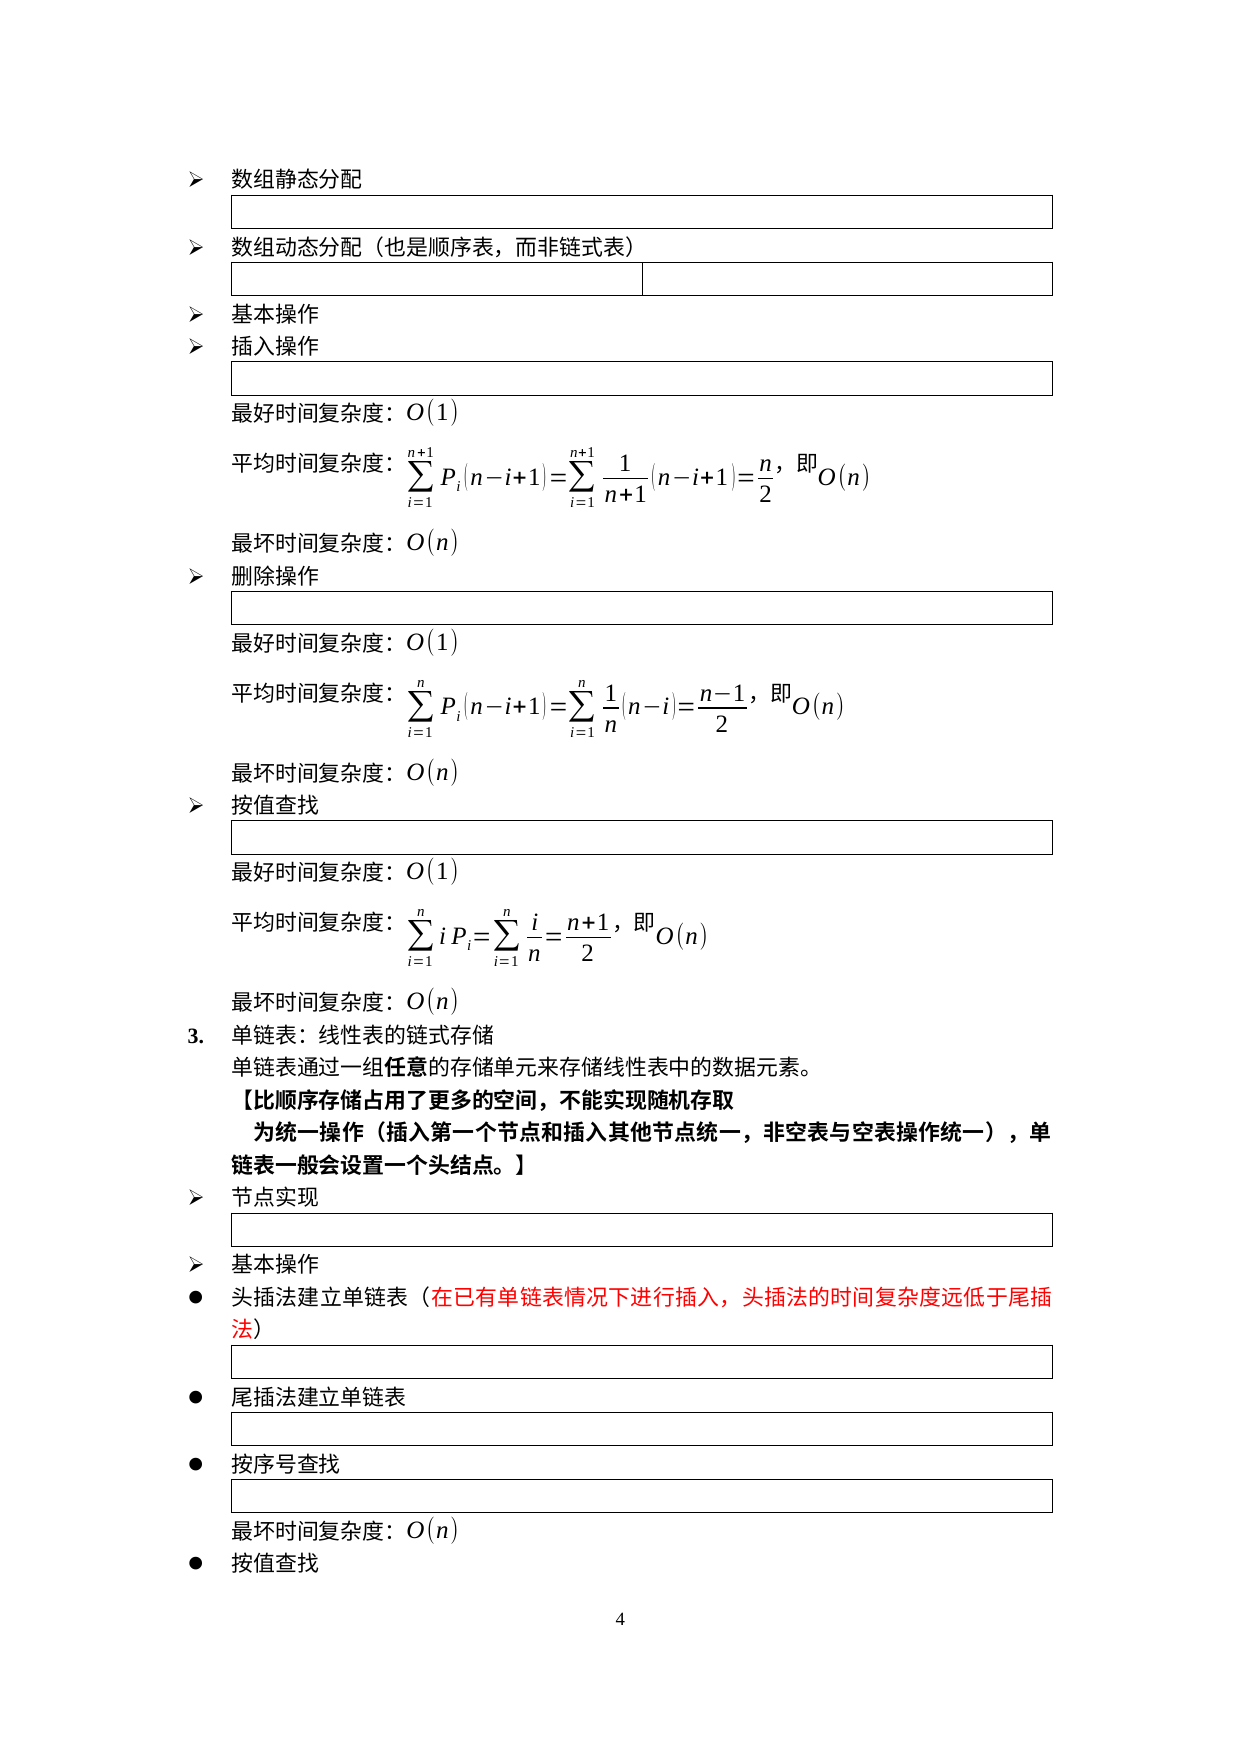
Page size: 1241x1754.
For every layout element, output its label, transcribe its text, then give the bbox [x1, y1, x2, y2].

text 单链表通过一组任意的存储单元来存储线性表中的数据元素。 [231, 1050, 1053, 1082]
table_header [232, 263, 642, 295]
list 最坏时间复杂度： [231, 985, 1053, 1017]
list 数组动态分配（也是顺序表，而非链式表） [187, 229, 1053, 262]
list 最好时间复杂度： [231, 625, 1053, 658]
list 基本操作 [187, 296, 1053, 329]
list 最坏时间复杂度： [231, 1513, 1053, 1546]
list 尾插法建立单链表 [187, 1379, 1053, 1412]
list 删除操作 [187, 558, 1053, 591]
list 单链表：线性表的链式存储 [187, 1017, 1053, 1050]
text 为统一操作（插入第一个节点和插入其他节点统一，非空表与空表操作统一），单链表一般会设置一个头结点。】 [231, 1115, 1053, 1180]
table_header [232, 821, 1052, 854]
list 数组静态分配 [187, 162, 1053, 194]
table_header [232, 592, 1052, 624]
list 节点实现 [187, 1180, 1053, 1212]
table_header [232, 1346, 1052, 1378]
list 最坏时间复杂度： [231, 526, 1053, 558]
list 插入操作 [187, 329, 1053, 361]
list 按值查找 [187, 788, 1053, 820]
list 最好时间复杂度： [231, 396, 1053, 428]
list 最好时间复杂度： [231, 855, 1053, 887]
table_header [643, 263, 1052, 295]
list 基本操作 [187, 1247, 1053, 1279]
list 按值查找 [187, 1546, 1053, 1578]
table_header [232, 1413, 1052, 1445]
list 平均时间复杂度：，即 [231, 887, 1053, 985]
table_header [232, 196, 1052, 228]
table_header [232, 1480, 1052, 1512]
table_header [232, 362, 1052, 395]
list 按序号查找 [187, 1446, 1053, 1479]
list 头插法建立单链表（在已有单链表情况下进行插入，头插法的时间复杂度远低于尾插法） [187, 1279, 1053, 1344]
list 平均时间复杂度：，即 [231, 658, 1053, 755]
table_header [232, 1214, 1052, 1246]
list 最坏时间复杂度： [231, 755, 1053, 788]
text 【比顺序存储占用了更多的空间，不能实现随机存取 [231, 1082, 1053, 1115]
list 平均时间复杂度：，即 [231, 428, 1053, 526]
